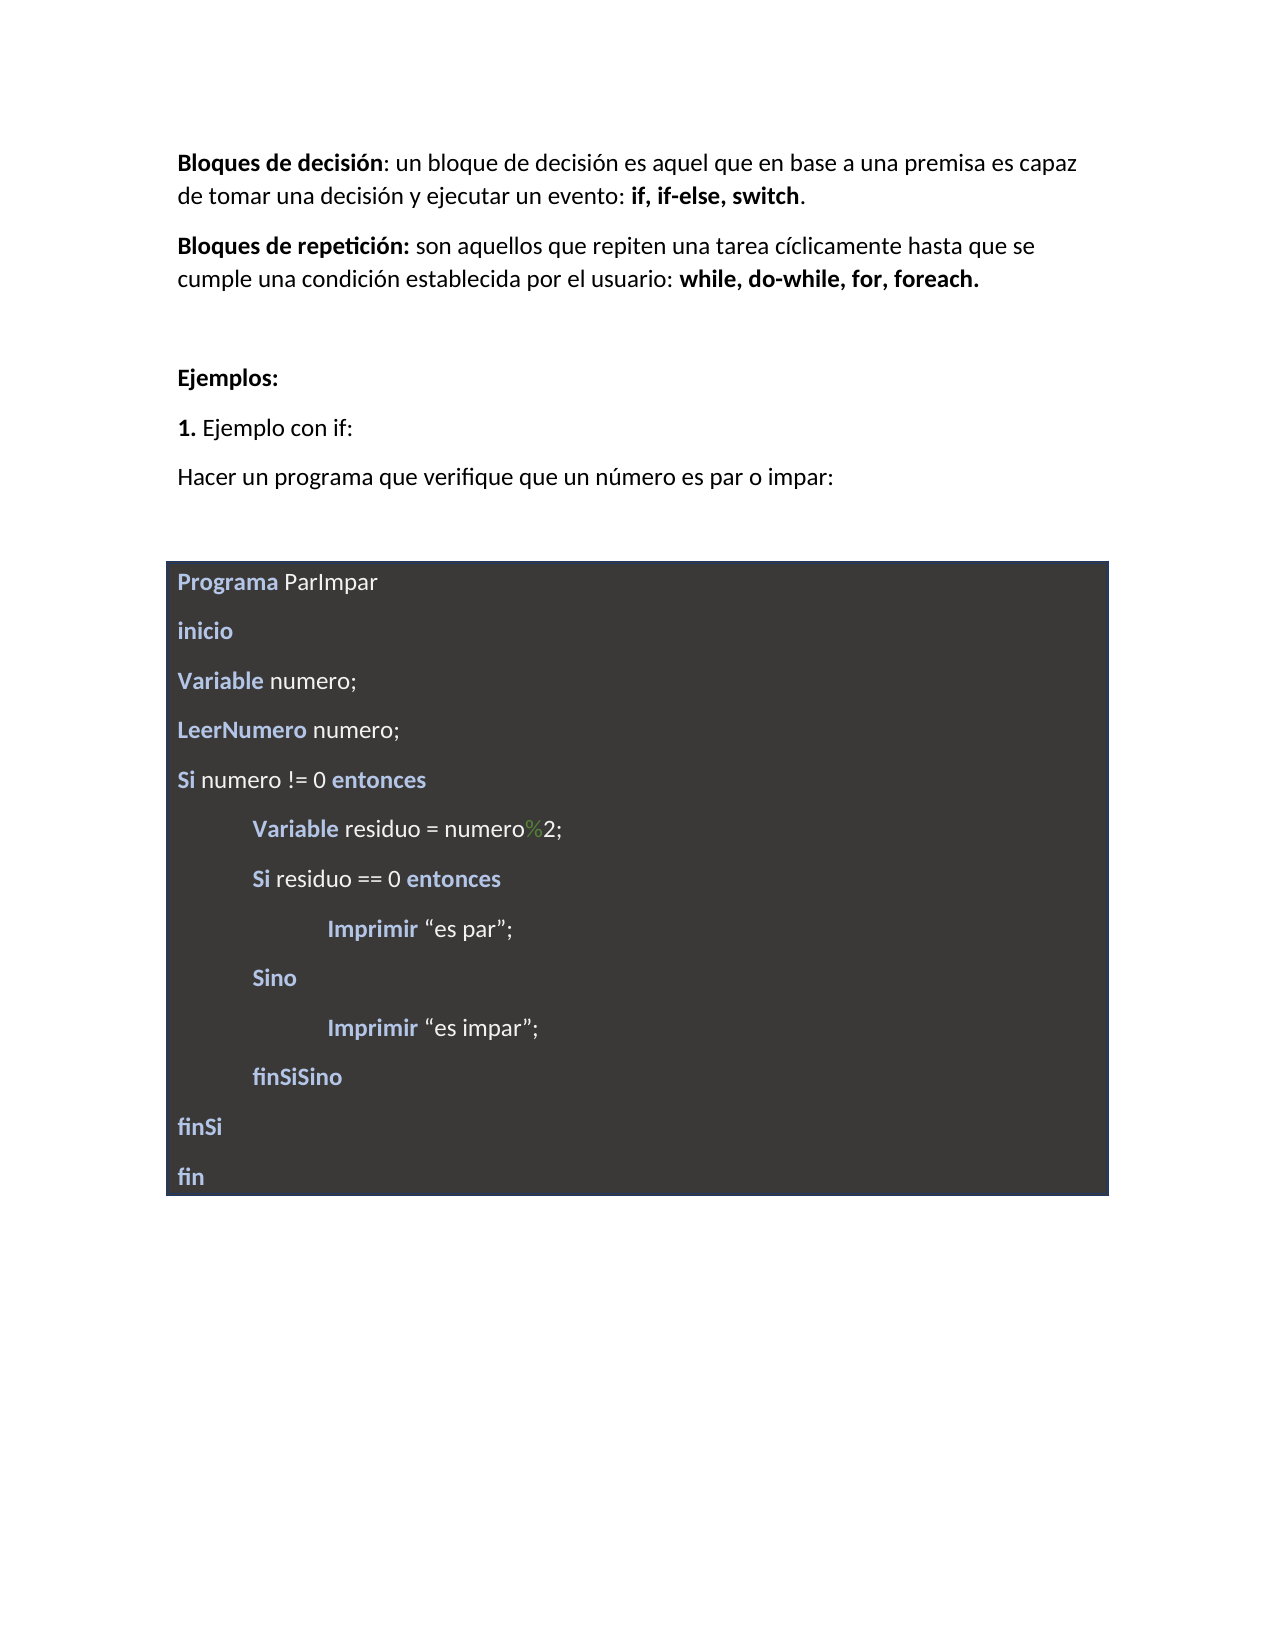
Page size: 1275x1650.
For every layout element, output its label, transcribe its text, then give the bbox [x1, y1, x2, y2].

text Si residuo == 0 entonces [169, 858, 1106, 894]
text inicio [169, 610, 1106, 646]
text 1. Ejemplo con if: [177, 412, 1098, 442]
text Bloques de decisión: un bloque de decisión es aquel que en base a una premisa es capaz de tomar una decisión y ejecutar un evento: if, if-else, switch. [177, 148, 1098, 211]
text fin [169, 1156, 1106, 1193]
text Variable numero; [169, 660, 1106, 695]
text finSi [169, 1106, 1106, 1142]
text Imprimir “es par”; [169, 908, 1106, 943]
text Sino [169, 957, 1106, 993]
text Programa ParImpar [169, 564, 1106, 596]
text Ejemplos: [177, 362, 1098, 393]
text Variable residuo = numero%2; [169, 808, 1106, 844]
text Imprimir “es impar”; [169, 1007, 1106, 1042]
text finSiSino [169, 1056, 1106, 1092]
text LeerNumero numero; [169, 709, 1106, 745]
text Si numero != 0 entonces [169, 759, 1106, 794]
text Bloques de repetición: son aquellos que repiten una tarea cíclicamente hasta que se cumple una condición establecida por el usuario: while, do-while, for, foreach. [177, 230, 1098, 293]
text Hacer un programa que verifique que un número es par o impar: [177, 461, 1098, 492]
